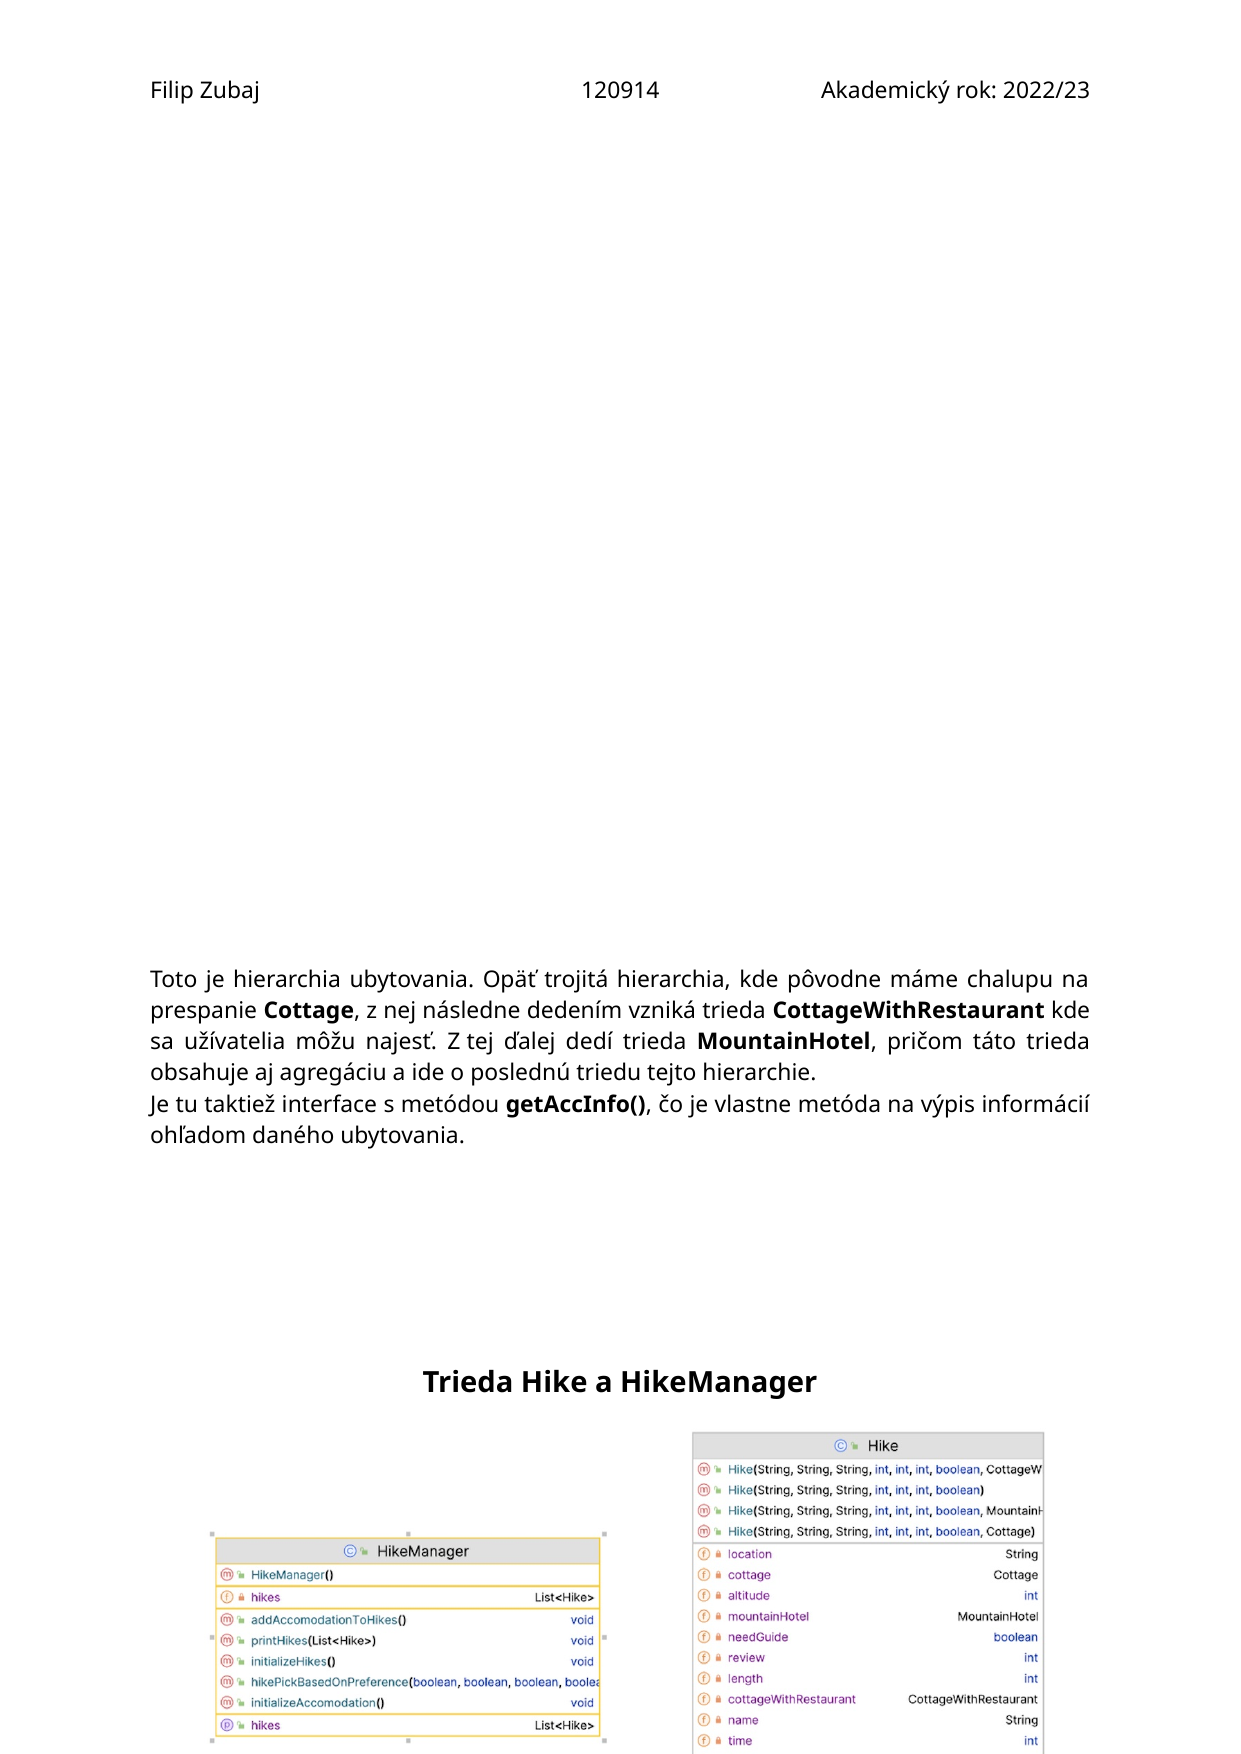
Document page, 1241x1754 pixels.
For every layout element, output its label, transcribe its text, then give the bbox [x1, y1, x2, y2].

picture [193, 1411, 1069, 1754]
text Je tu taktiež interface s metódou getAccInfo(), čo je vlastne metóda na výpis informácií ohľadom daného ubytovania. [150, 1087, 1090, 1150]
text Toto je hierarchia ubytovania. Opäť trojitá hierarchia, kde pôvodne máme chalupu na prespanie Cottage, z nej následne dedením vzniká trieda CottageWithRestaurant kde sa užívatelia môžu najesť. Z tej ďalej dedí trieda MountainHotel, pričom táto trieda obsahuje aj agregáciu a ide o poslednú triedu tejto hierarchie. [150, 962, 1090, 1087]
subtitle Trieda Hike a HikeManager [150, 1361, 1090, 1401]
